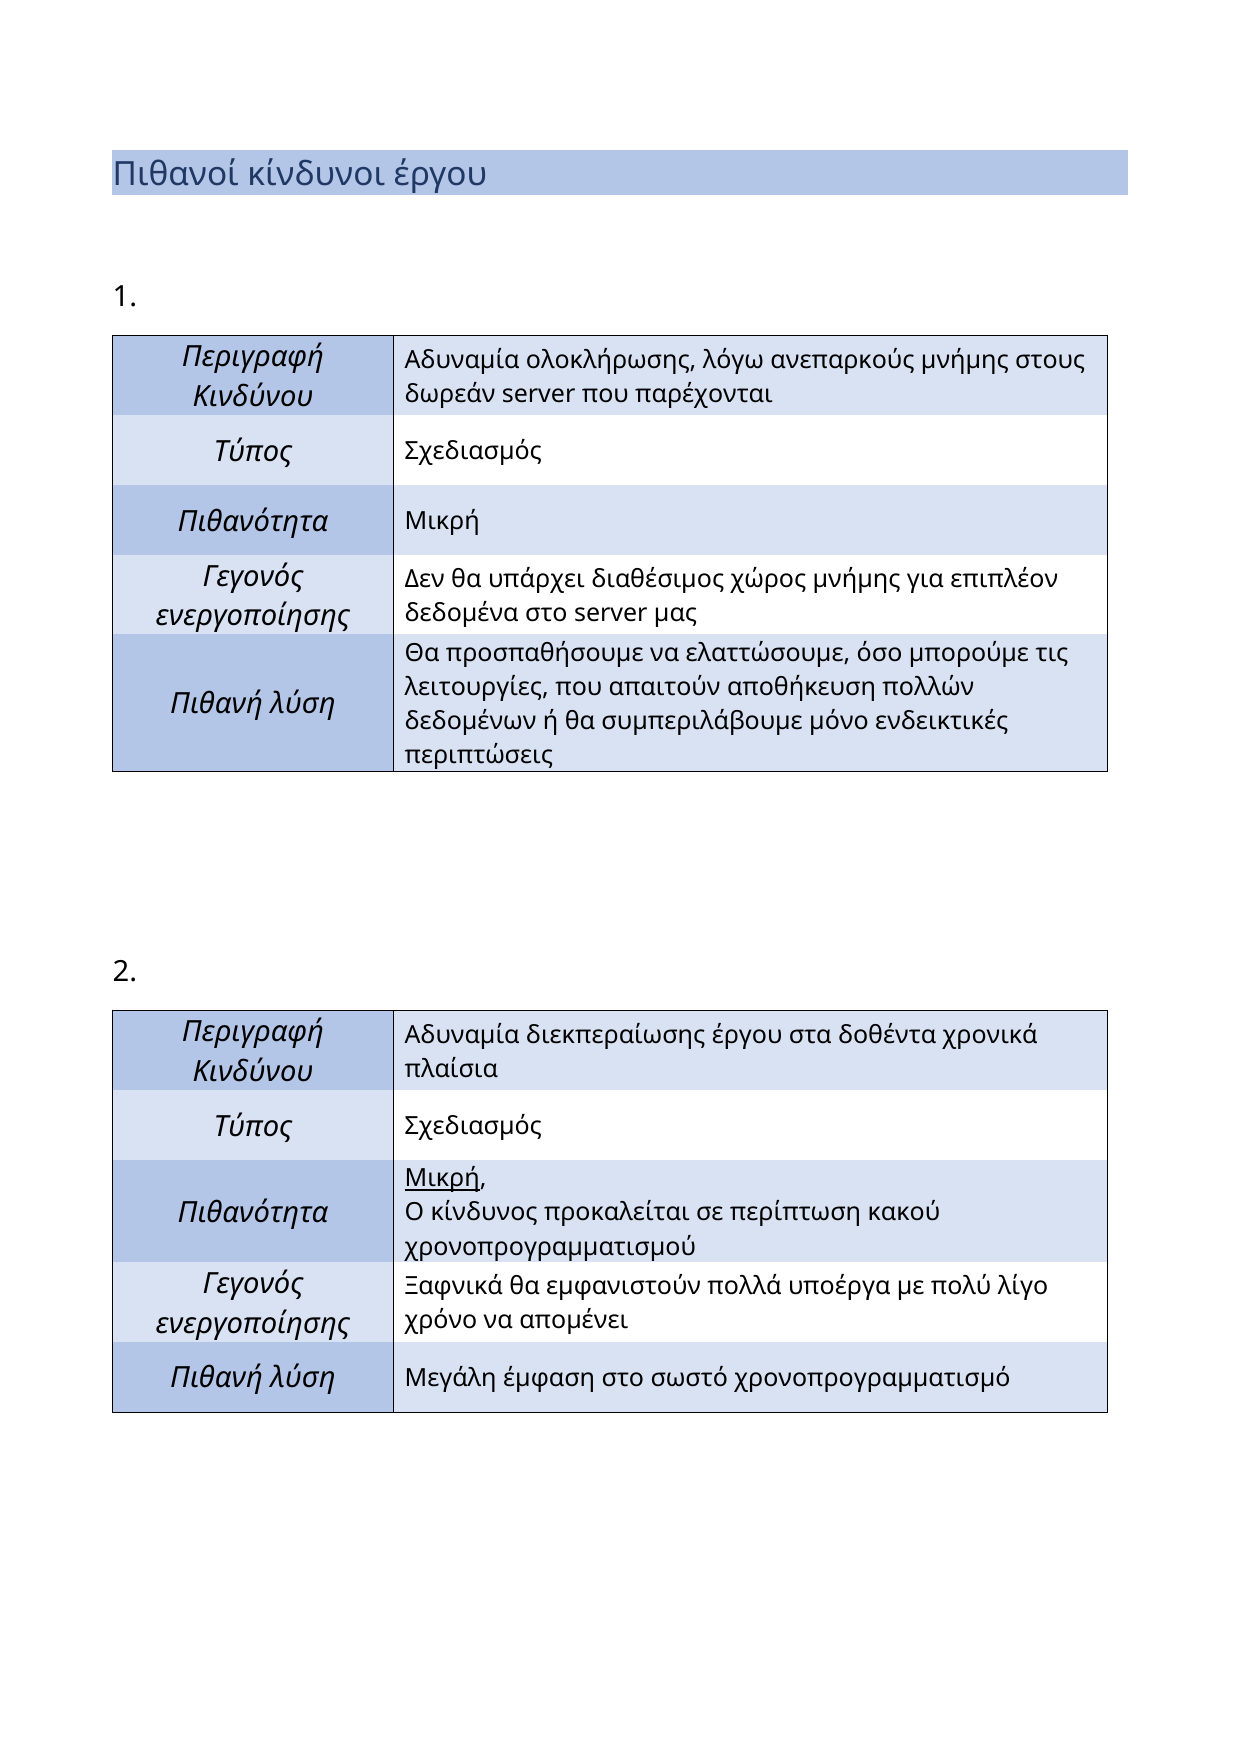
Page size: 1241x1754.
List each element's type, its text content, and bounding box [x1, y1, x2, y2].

table_header Αδυναμία διεκπεραίωσης έργου στα δοθέντα χρονικά πλαίσια [394, 1011, 1107, 1090]
table_cell Μικρή, Ο κίνδυνος προκαλείται σε περίπτωση κακού χρονοπρογραμματισμού [394, 1160, 1107, 1262]
table_cell Πιθανή λύση [113, 1342, 393, 1412]
table_cell Τύπος [113, 1090, 393, 1160]
table_header Αδυναμία ολοκλήρωσης, λόγω ανεπαρκούς μνήμης στους δωρεάν server που παρέχονται [394, 336, 1107, 415]
table_cell Σχεδιασμός [394, 1090, 1107, 1160]
table_cell Πιθανότητα [113, 1160, 393, 1262]
table_header Περιγραφή Κινδύνου [113, 336, 393, 415]
table_cell Μεγάλη έμφαση στο σωστό χρονοπρογραμματισμό [394, 1342, 1107, 1412]
table_cell Δεν θα υπάρχει διαθέσιμος χώρος μνήμης για επιπλέον δεδομένα στο server μας [394, 555, 1107, 634]
table_cell Γεγονός ενεργοποίησης [113, 555, 393, 634]
table_cell Μικρή [394, 485, 1107, 555]
text 2. [112, 950, 1128, 990]
table_cell Γεγονός ενεργοποίησης [113, 1262, 393, 1342]
table_cell Θα προσπαθήσουμε να ελαττώσουμε, όσο μπορούμε τις λειτουργίες, που απαιτούν αποθήκευση πολλών δεδομένων ή θα συμπεριλάβουμε μόνο ενδεικτικές περιπτώσεις [394, 634, 1107, 771]
text Πιθανοί κίνδυνοι έργου [112, 150, 1128, 195]
table_cell Τύπος [113, 415, 393, 485]
table_cell Πιθανότητα [113, 485, 393, 555]
table_cell Ξαφνικά θα εμφανιστούν πολλά υποέργα με πολύ λίγο χρόνο να απομένει [394, 1262, 1107, 1342]
text 1. [112, 275, 1128, 315]
table_header Περιγραφή Κινδύνου [113, 1011, 393, 1090]
table_cell Σχεδιασμός [394, 415, 1107, 485]
table_cell Πιθανή λύση [113, 634, 393, 771]
